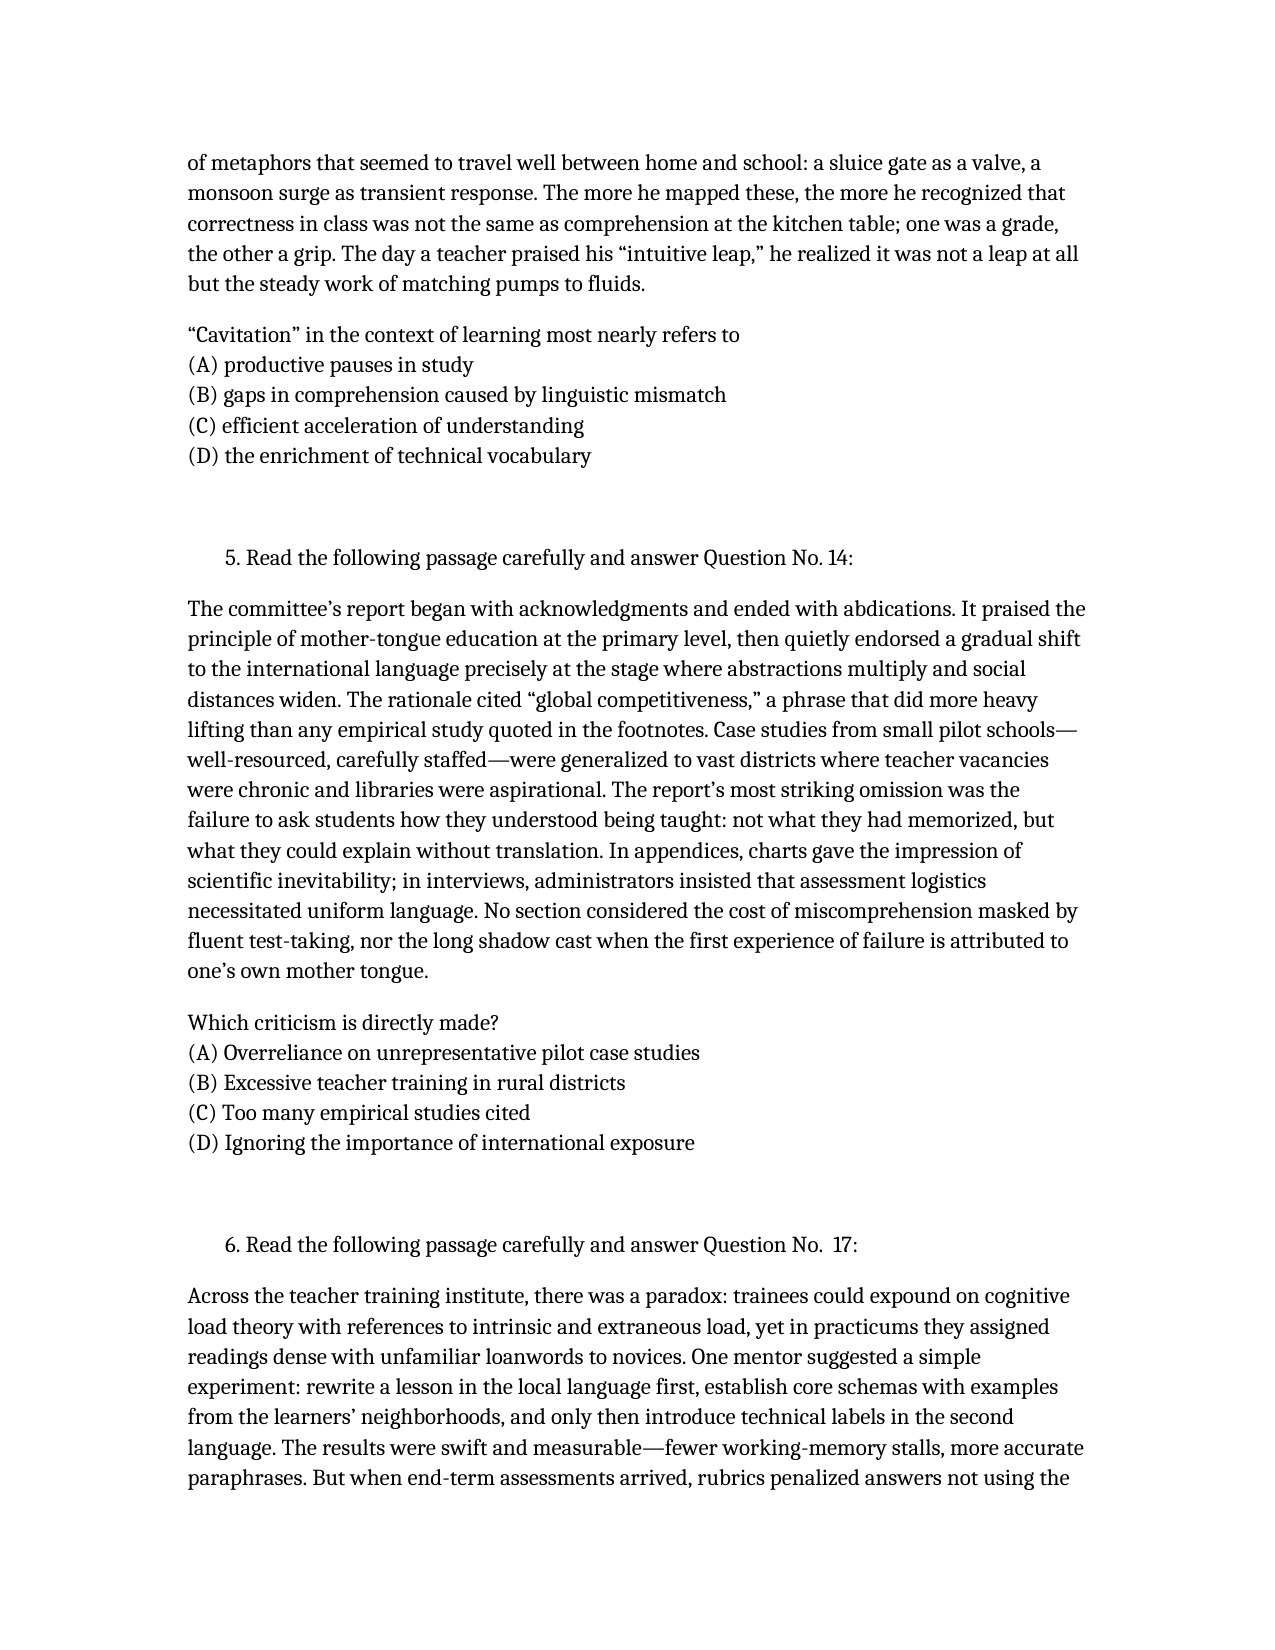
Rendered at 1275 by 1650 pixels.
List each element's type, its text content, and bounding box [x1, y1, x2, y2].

text Which criticism is directly made? (A) Overreliance on unrepresentative pilot case studies (B) Excessive teacher training in rural districts (C) Too many empirical studies cited (D) Ignoring the importance of international exposure [187, 1009, 1087, 1157]
text The committee’s report began with acknowledgments and ended with abdications. It praised the principle of mother-tongue education at the primary level, then quietly endorsed a gradual shift to the international language precisely at the stage where abstractions multiply and social distances widen. The rationale cited “global competitiveness,” a phrase that did more heavy lifting than any empirical study quoted in the footnotes. Case studies from small pilot schools—well-resourced, carefully staffed—were generalized to vast districts where teacher vacancies were chronic and libraries were aspirational. The report’s most striking omission was the failure to ask students how they understood being taught: not what they had memorized, but what they could explain without translation. In appendices, charts gave the impression of scientific inevitability; in interviews, administrators insisted that assessment logistics necessitated uniform language. No section considered the cost of miscomprehension masked by fluent test-taking, nor the long shadow cast when the first experience of failure is attributed to one’s own mother tongue. [187, 596, 1087, 985]
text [187, 150, 1087, 297]
text “Cavitation” in the context of learning most nearly refers to (A) productive pauses in study (B) gaps in comprehension caused by linguistic mismatch (C) efficient acceleration of understanding (D) the enrichment of technical vocabulary [187, 322, 1087, 469]
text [187, 1283, 1087, 1491]
text 5. Read the following passage carefully and answer Question No. 14: [225, 545, 1087, 571]
text 6. Read the following passage carefully and answer Question No. 17: [225, 1232, 1087, 1259]
